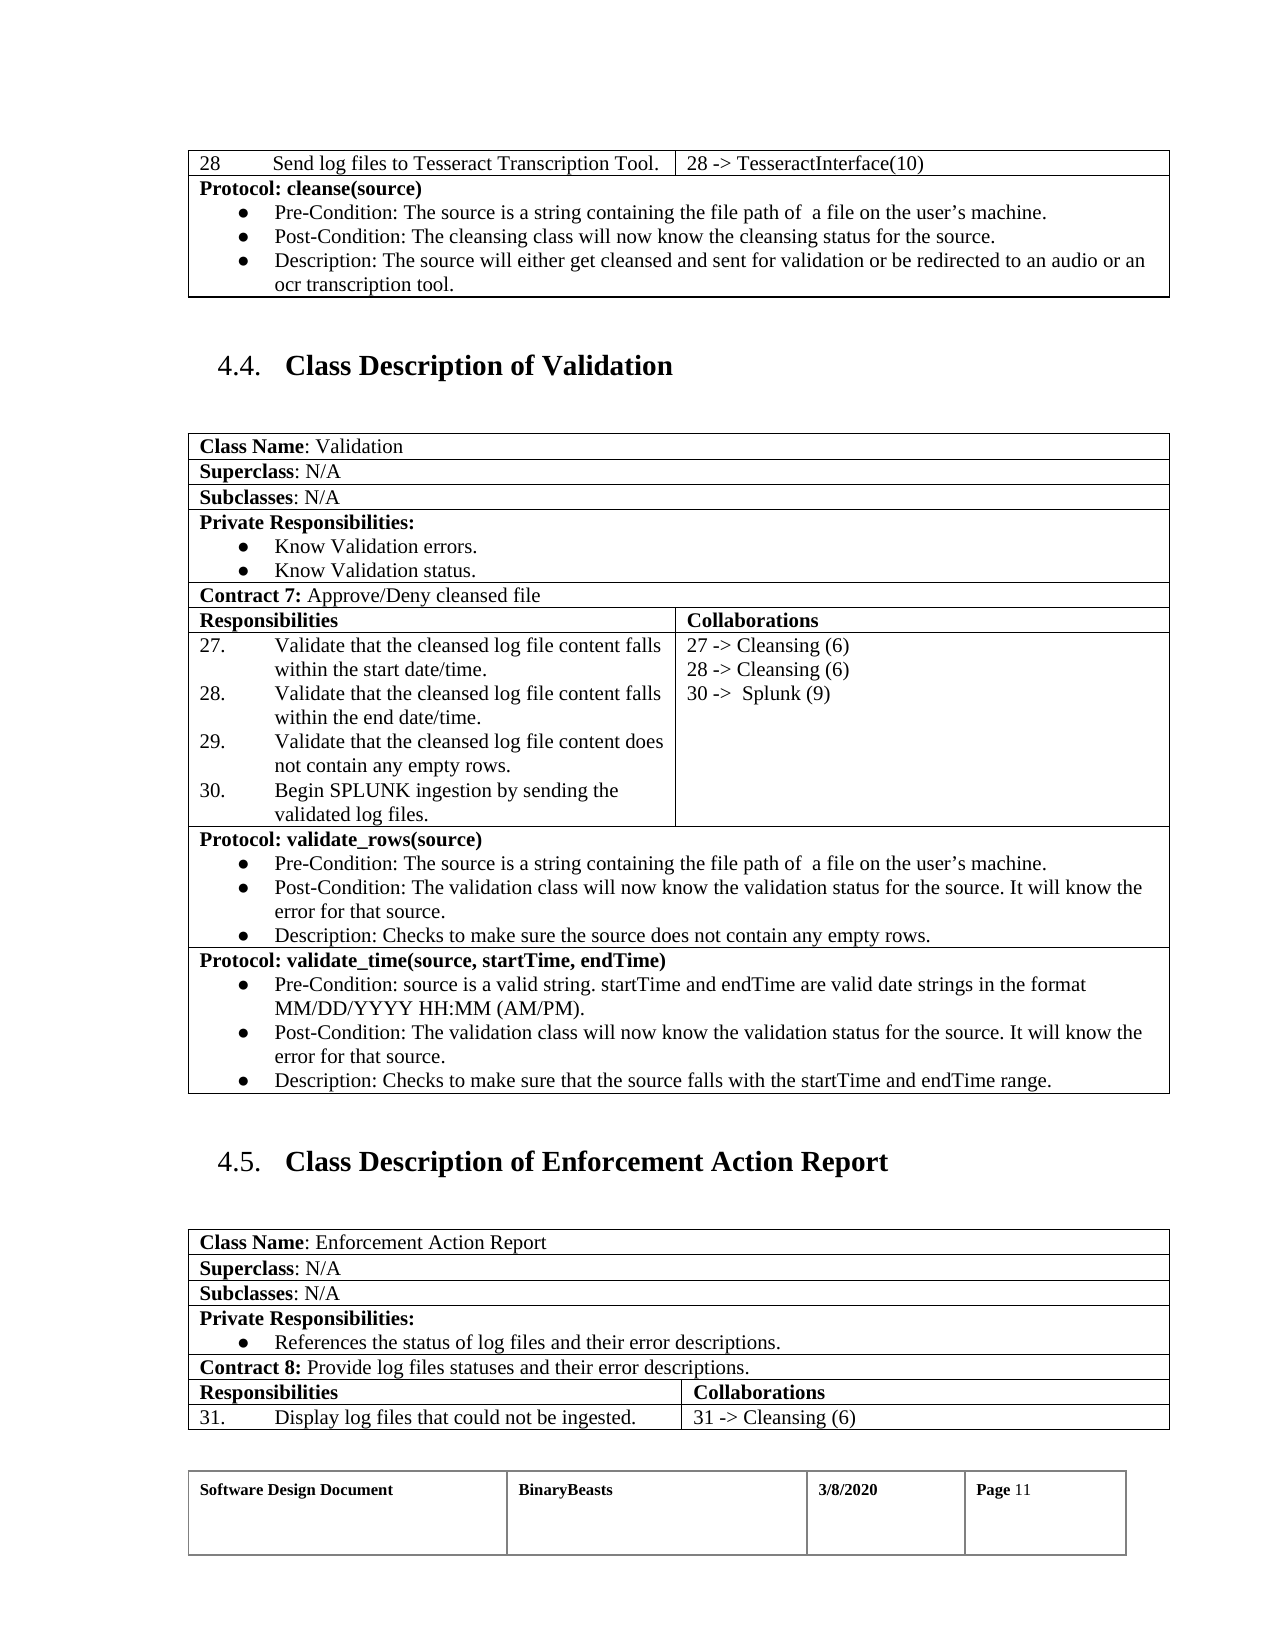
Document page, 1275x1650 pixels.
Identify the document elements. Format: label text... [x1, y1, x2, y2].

table_cell Responsibilities [189, 608, 675, 632]
table_header Class Name: Enforcement Action Report [189, 1230, 1169, 1254]
table_cell Collaborations [676, 608, 1169, 632]
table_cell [189, 151, 675, 175]
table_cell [189, 1405, 681, 1429]
subtitle Class Description of Validation [217, 348, 1125, 382]
table_cell Protocol: validate_time(source, startTime, endTime) Pre-Condition: source is a valid string. startTime and endTime are valid date strings in the format MM/DD/YYYY HH:MM (AM/PM). Post-Condition: The validation class will now know the validation status for the source. It will know the error for that source. Description: Checks to make sure that the source falls with the startTime and endTime range. [189, 948, 1169, 1092]
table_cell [682, 1405, 1169, 1429]
table_cell 27 -> Cleansing (6) 28 -> Cleansing (6) 30 -> Splunk (9) [676, 633, 1169, 826]
table_header Class Name: Validation [189, 434, 1169, 458]
table_cell Protocol: cleanse(source) Pre-Condition: The source is a string containing the file path of a file on the user’s machine. Post-Condition: The cleansing class will now know the cleansing status for the source. Description: The source will either get cleansed and sent for validation or be redirected to an audio or an ocr transcription tool. [189, 176, 1169, 296]
table_cell Superclass: N/A [189, 460, 1169, 483]
table_cell Contract 7: Approve/Deny cleansed file [189, 583, 1169, 607]
table_cell Private Responsibilities: References the status of log files and their error descriptions. [189, 1306, 1169, 1354]
table_cell Subclasses: N/A [189, 1281, 1169, 1304]
table_cell Private Responsibilities: Know Validation errors. Know Validation status. [189, 510, 1169, 582]
subtitle Class Description of Enforcement Action Report [217, 1144, 1125, 1178]
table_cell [676, 151, 1169, 175]
table_cell Responsibilities [189, 1380, 681, 1404]
table_cell Validate that the cleansed log file content falls within the start date/time. Validate that the cleansed log file content falls within the end date/time. Validate that the cleansed log file content does not contain any empty rows. Begin SPLUNK ingestion by sending the validated log files. [189, 633, 675, 826]
table_cell Superclass: N/A [189, 1255, 1169, 1279]
table_cell Protocol: validate_rows(source) Pre-Condition: The source is a string containing the file path of a file on the user’s machine. Post-Condition: The validation class will now know the validation status for the source. It will know the error for that source. Description: Checks to make sure the source does not contain any empty rows. [189, 827, 1169, 947]
table_cell Collaborations [682, 1380, 1169, 1404]
table_cell Contract 8: Provide log files statuses and their error descriptions. [189, 1355, 1169, 1379]
table_cell Subclasses: N/A [189, 485, 1169, 509]
